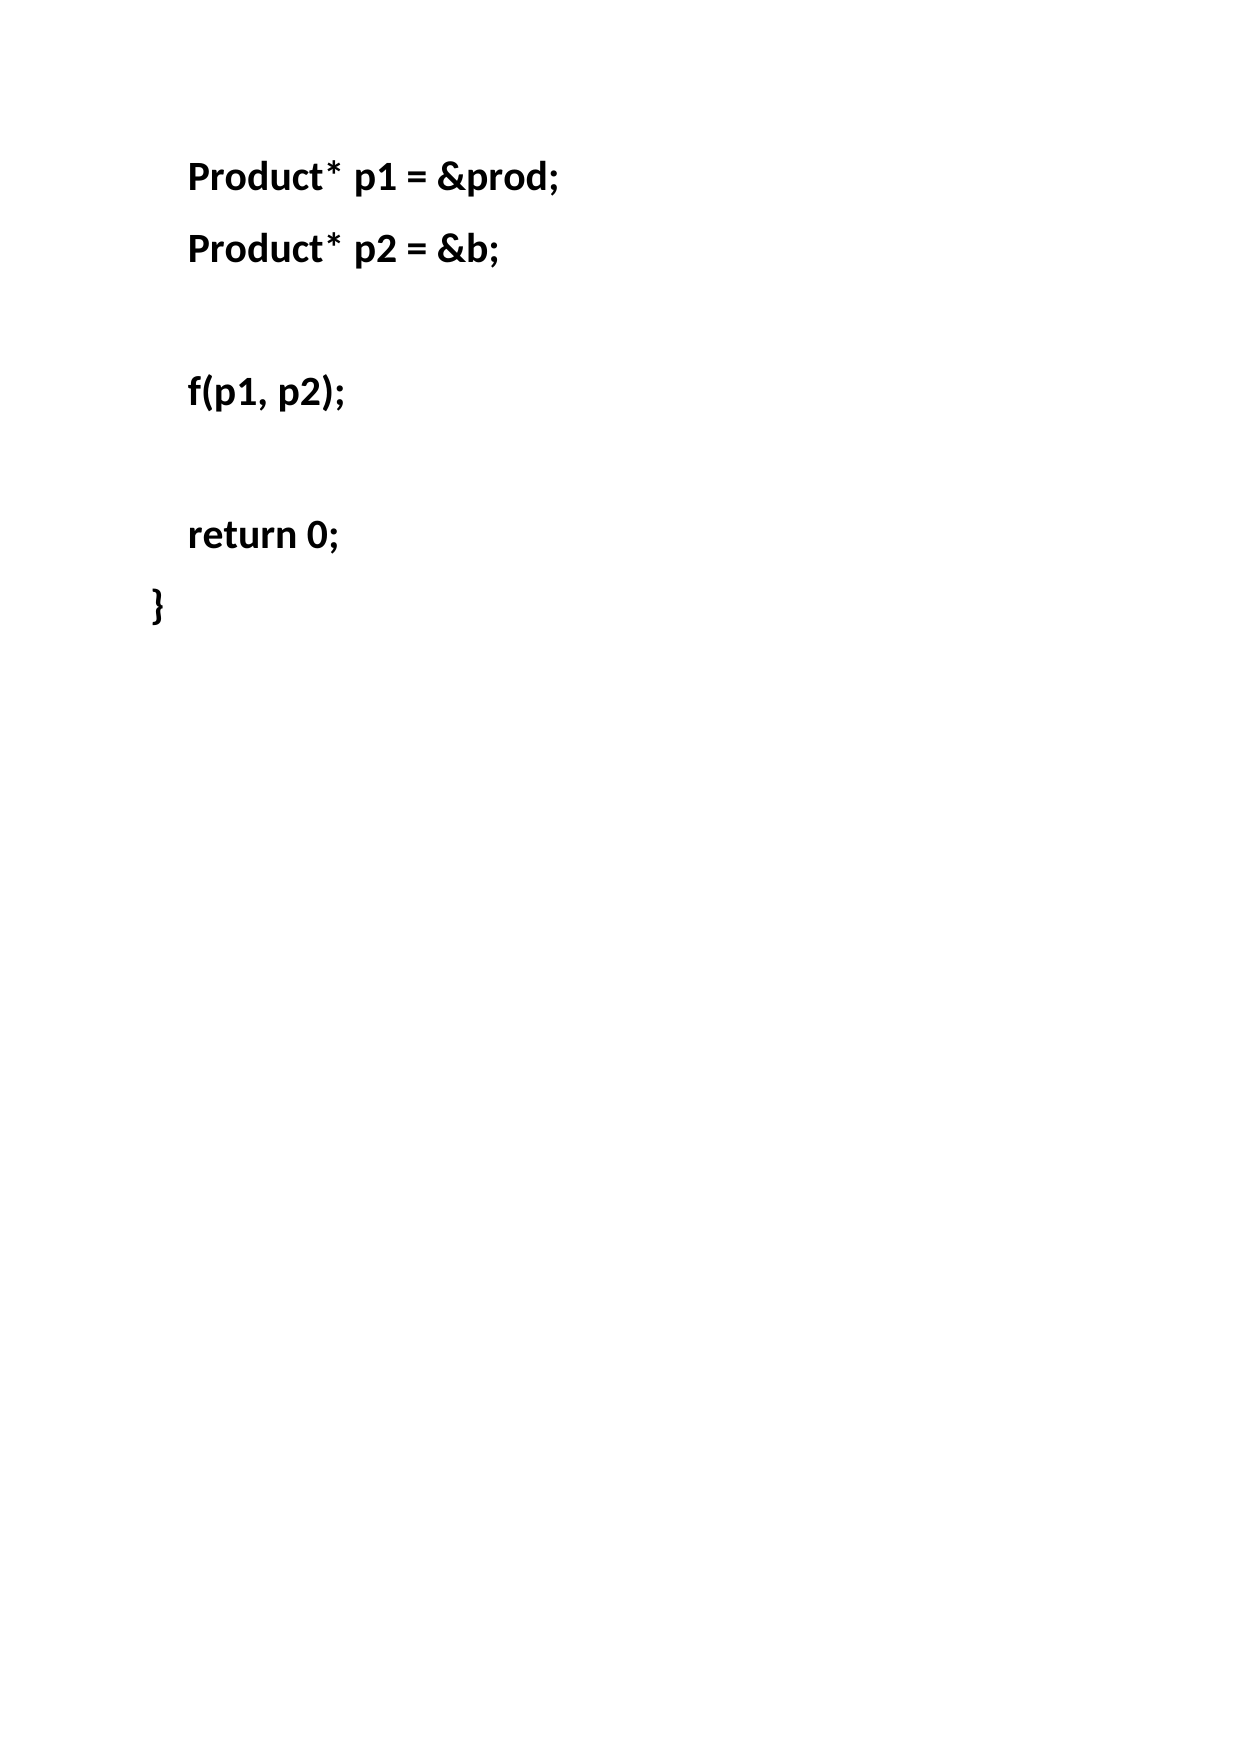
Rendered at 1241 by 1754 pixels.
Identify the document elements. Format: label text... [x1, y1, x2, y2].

text return 0; [150, 508, 1090, 559]
text } [150, 579, 1090, 630]
text f(p1, p2); [150, 365, 1090, 416]
text Product* p2 = &b; [150, 222, 1090, 272]
text Product* p1 = &prod; [150, 150, 1090, 201]
